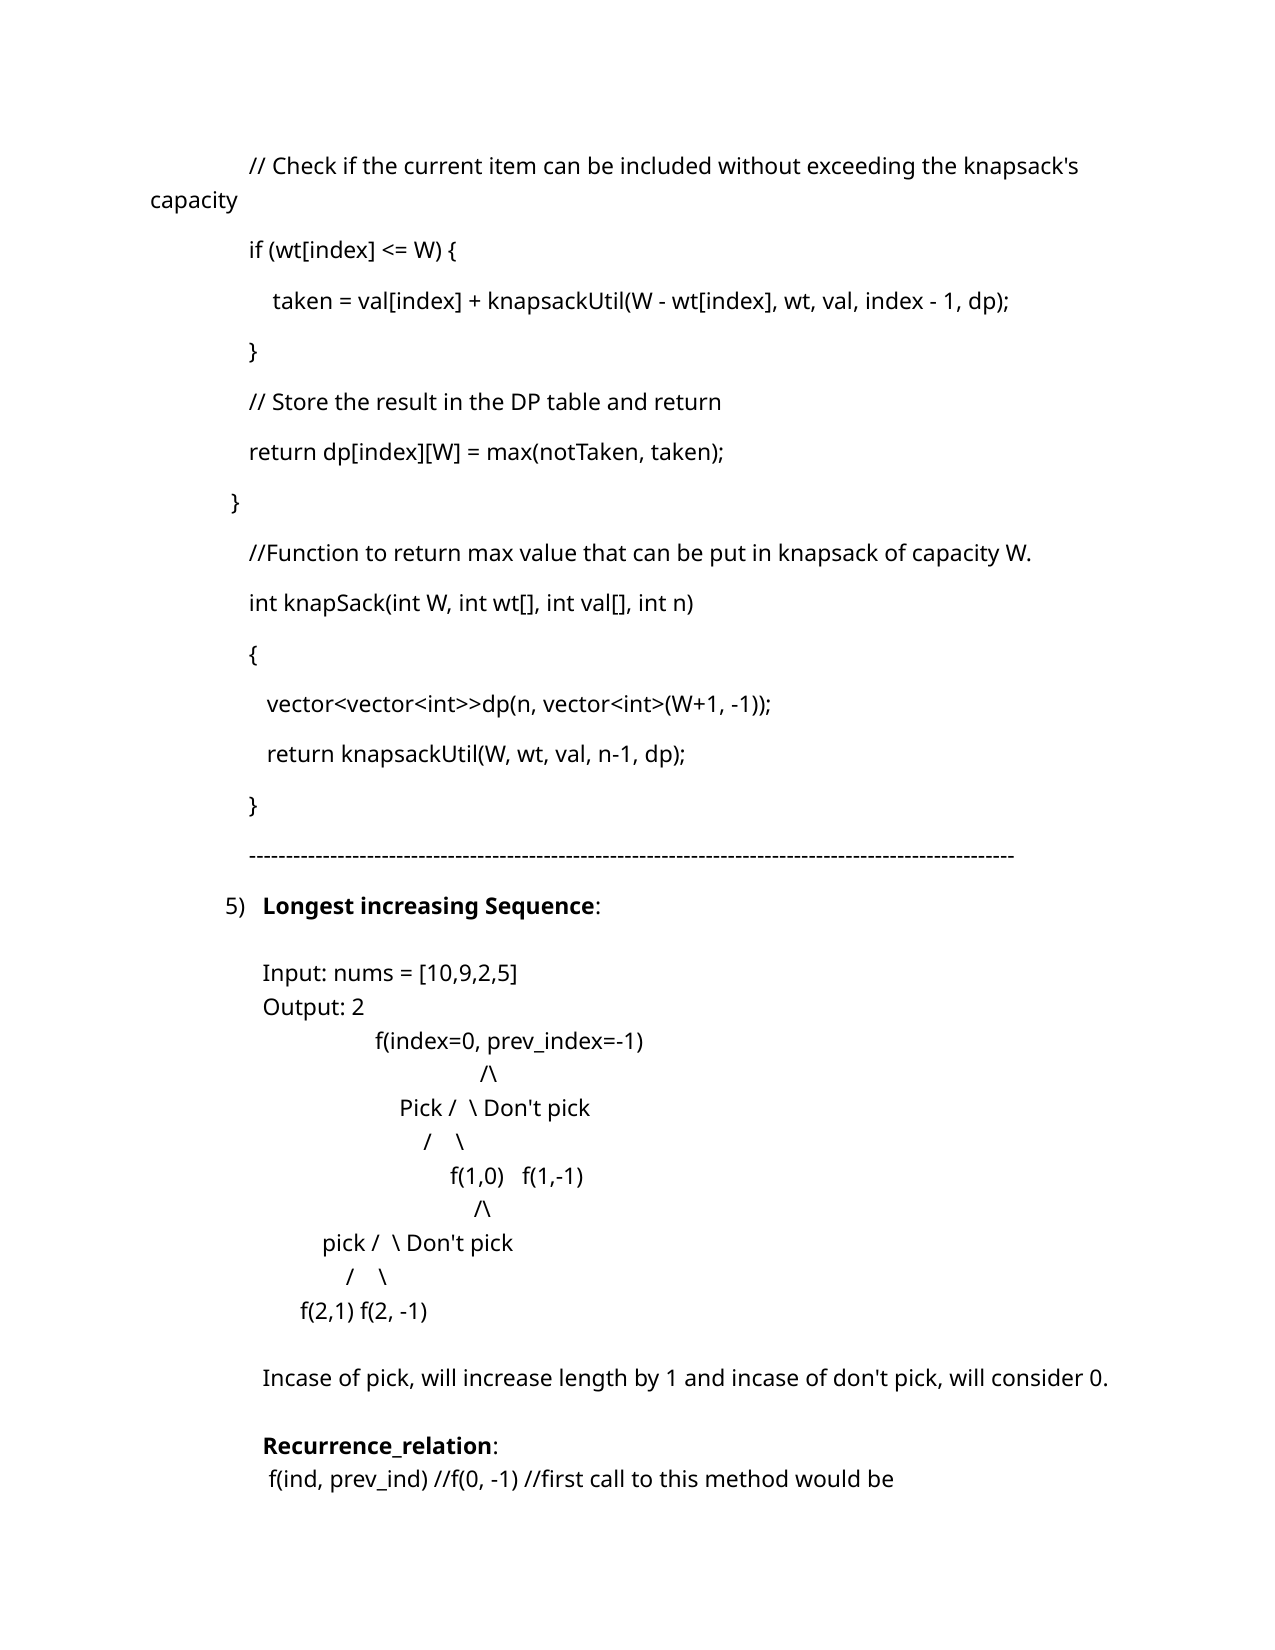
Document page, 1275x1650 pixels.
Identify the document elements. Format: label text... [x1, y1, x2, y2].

list Output: 2 [262, 991, 1125, 1022]
list f(1,0) f(1,-1) [262, 1159, 1125, 1191]
text } [150, 335, 1125, 366]
text // Store the result in the DP table and return [150, 385, 1125, 417]
text } [150, 789, 1125, 820]
list f(2,1) f(2, -1) [262, 1294, 1125, 1326]
list /\ [262, 1058, 1125, 1089]
list f(ind, prev_ind) //f(0, -1) //first call to this method would be [262, 1463, 1125, 1494]
text return knapsackUtil(W, wt, val, n-1, dp); [150, 738, 1125, 769]
list Pick / \ Don't pick [262, 1092, 1125, 1123]
list Incase of pick, will increase length by 1 and incase of don't pick, will consider 0. [262, 1362, 1125, 1393]
list Longest increasing Sequence: [225, 889, 1125, 921]
text return dp[index][W] = max(notTaken, taken); [150, 436, 1125, 467]
list /\ [262, 1193, 1125, 1224]
text vector<vector<int>>dp(n, vector<int>(W+1, -1)); [150, 688, 1125, 719]
list Input: nums = [10,9,2,5] [262, 957, 1125, 988]
text int knapSack(int W, int wt[], int val[], int n) [150, 587, 1125, 618]
text //Function to return max value that can be put in knapsack of capacity W. [150, 537, 1125, 568]
text -------------------------------------------------------------------------------------------------------- [150, 839, 1125, 870]
text // Check if the current item can be included without exceeding the knapsack's capacity [150, 150, 1125, 215]
list Recurrence_relation: [262, 1429, 1125, 1461]
text taken = val[index] + knapsackUtil(W - wt[index], wt, val, index - 1, dp); [150, 284, 1125, 316]
list / \ [262, 1126, 1125, 1157]
list f(index=0, prev_index=-1) [262, 1024, 1125, 1056]
list pick / \ Don't pick [262, 1227, 1125, 1258]
text if (wt[index] <= W) { [150, 234, 1125, 265]
text { [150, 637, 1125, 669]
text } [150, 486, 1125, 517]
list / \ [262, 1261, 1125, 1292]
